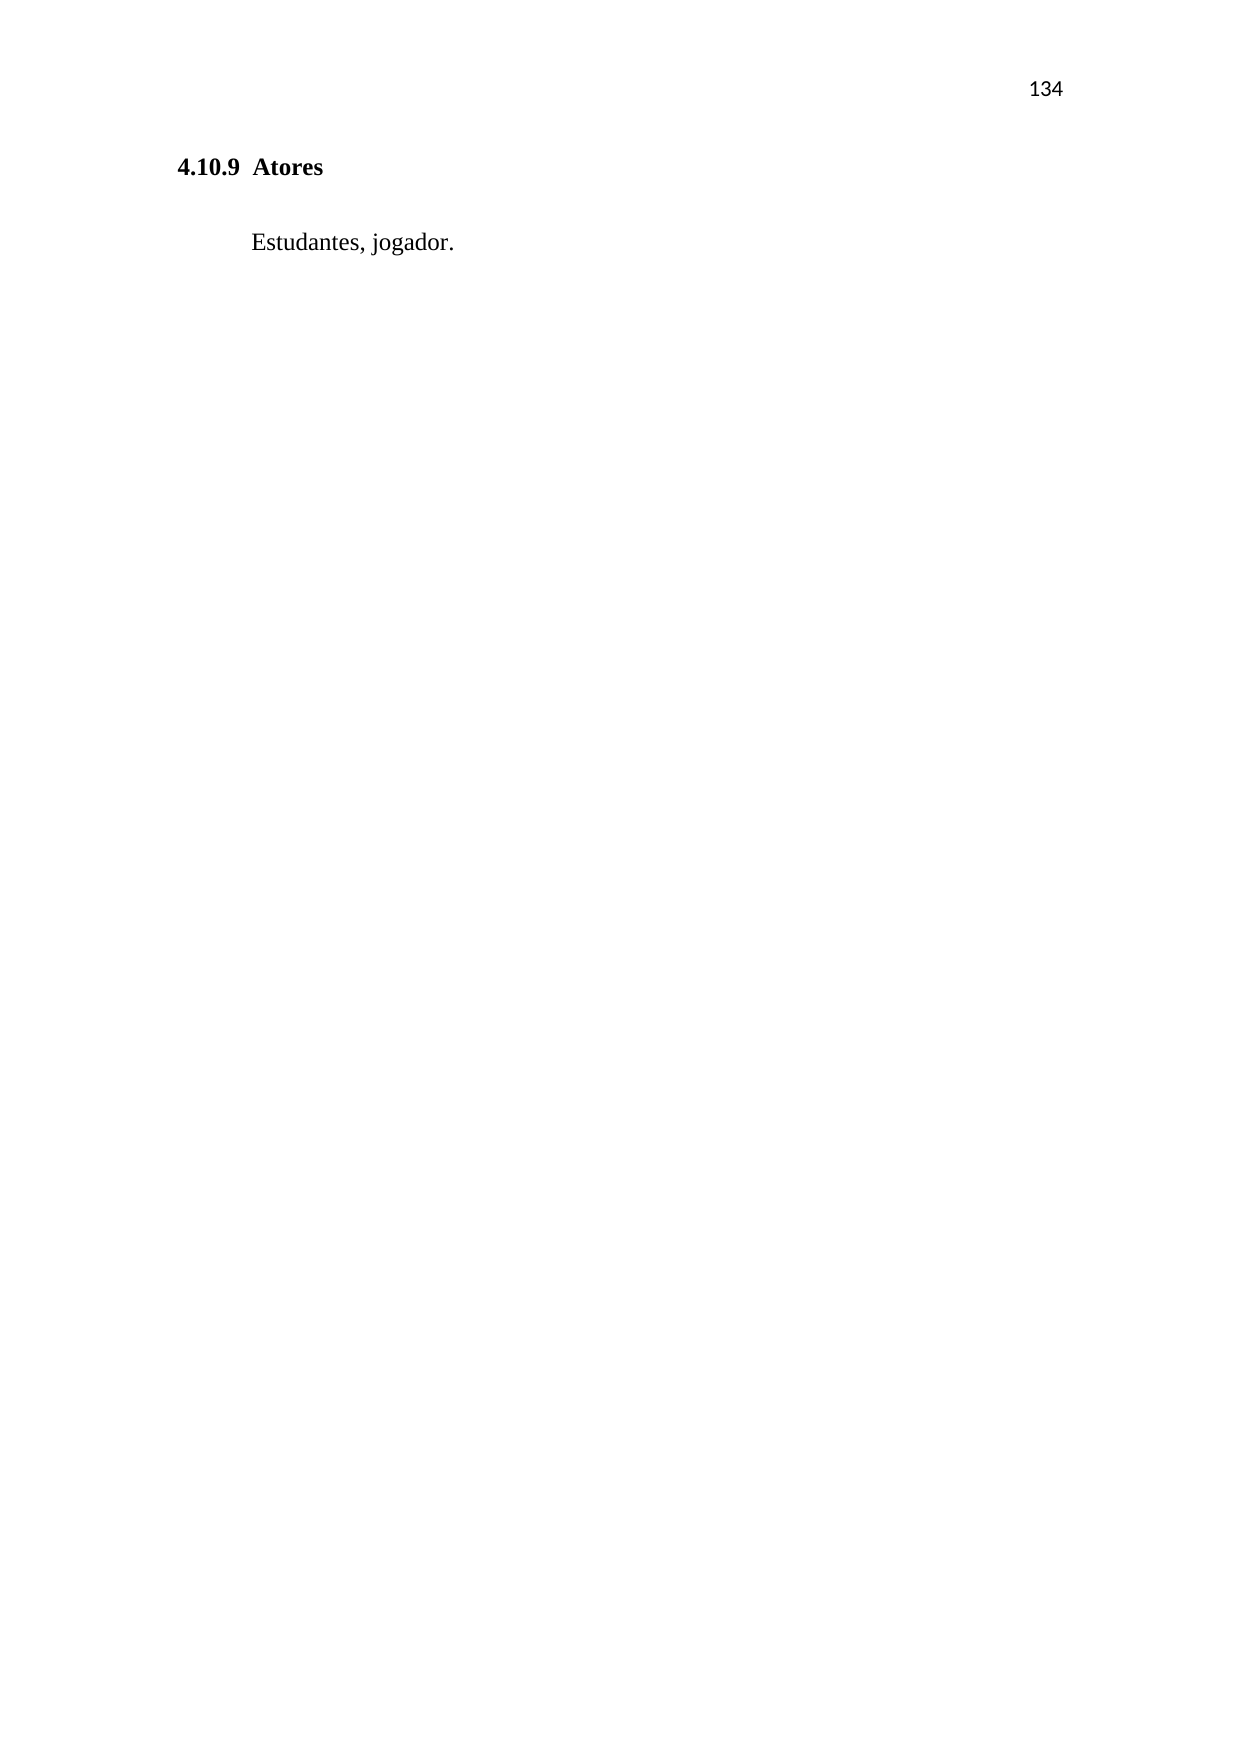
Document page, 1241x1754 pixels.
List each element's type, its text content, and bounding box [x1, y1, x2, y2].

subtitle Atores [177, 152, 1063, 181]
text Estudantes, jogador. [177, 227, 1063, 256]
